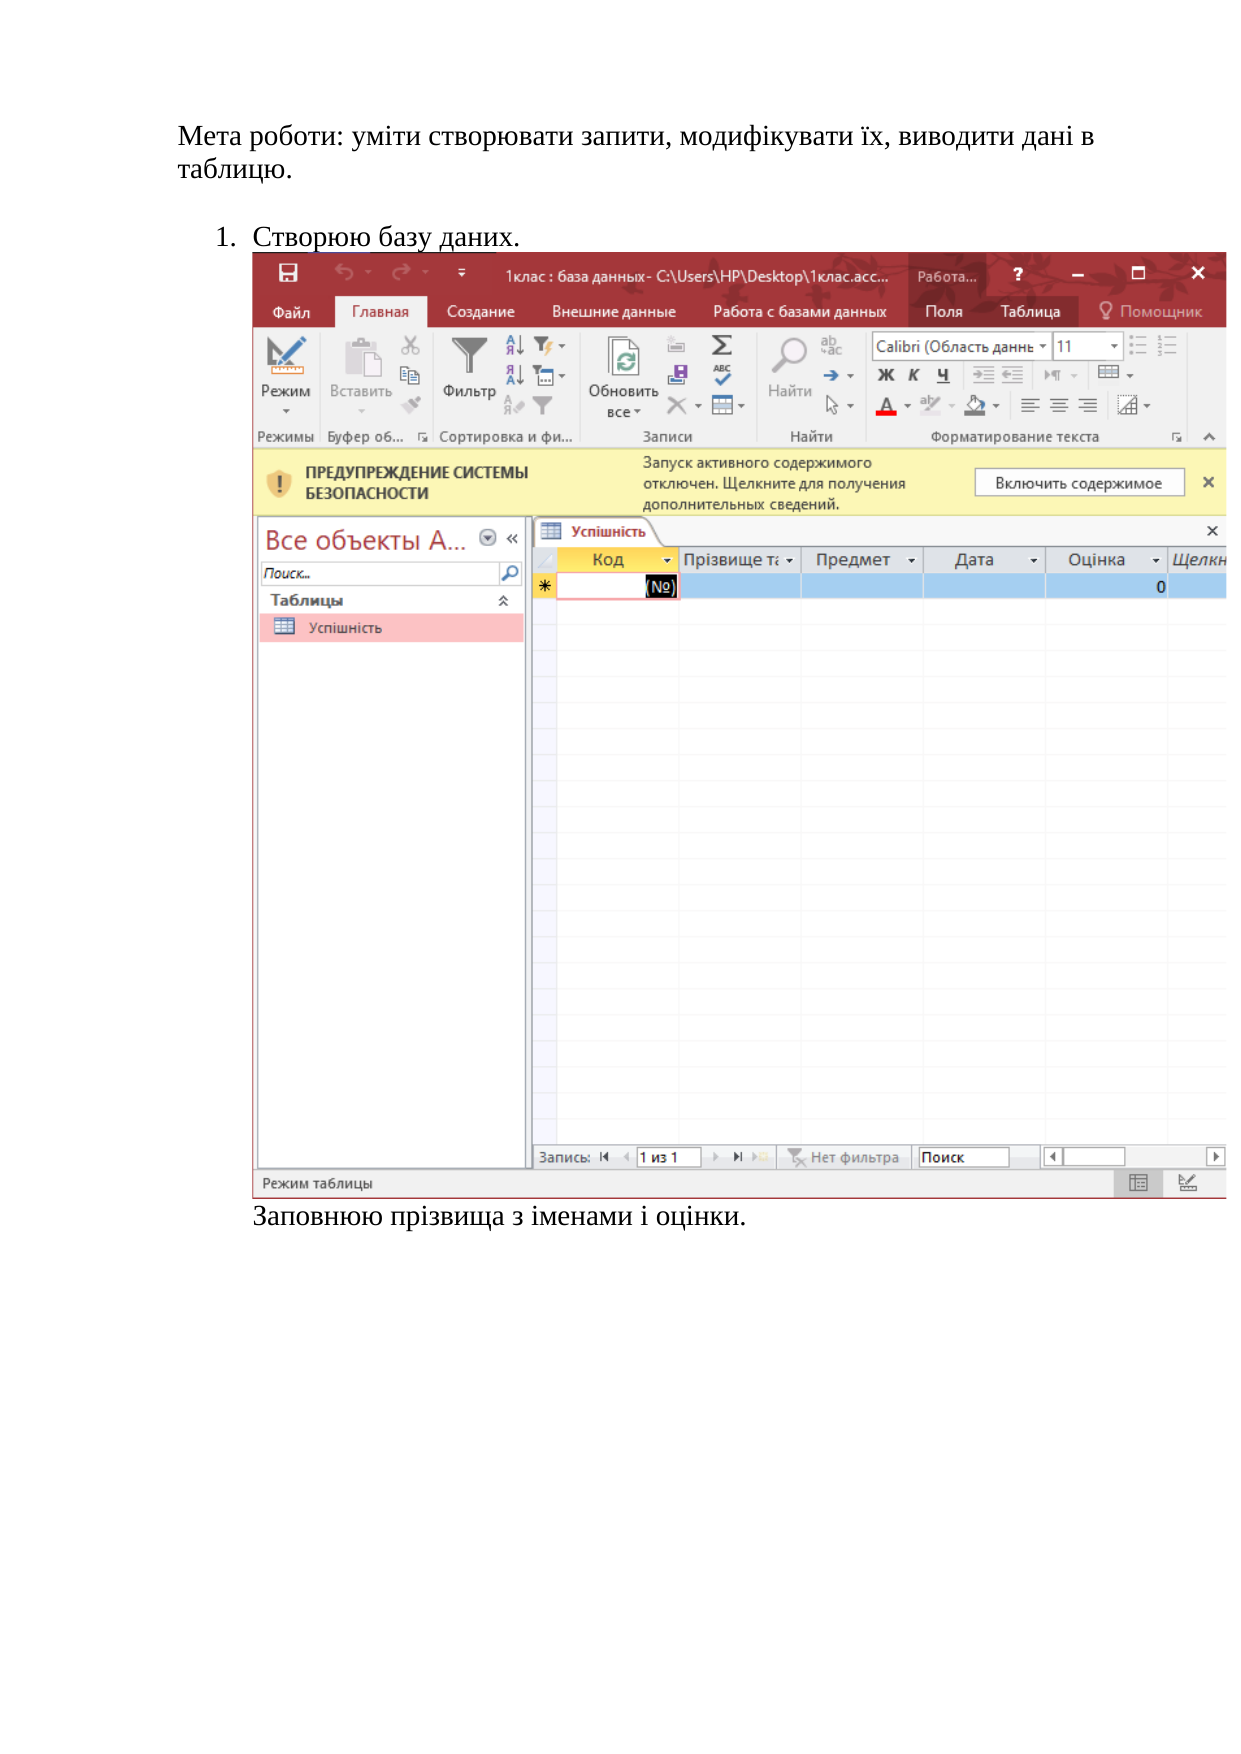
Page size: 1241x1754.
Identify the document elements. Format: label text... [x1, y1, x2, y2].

text Заповнюю прізвища з іменами і оцінки. [252, 1199, 1152, 1232]
text Мета роботи: уміти створювати запити, модифікувати їх, виводити дані в таблицю. [177, 118, 1152, 185]
picture [252, 252, 1227, 1199]
